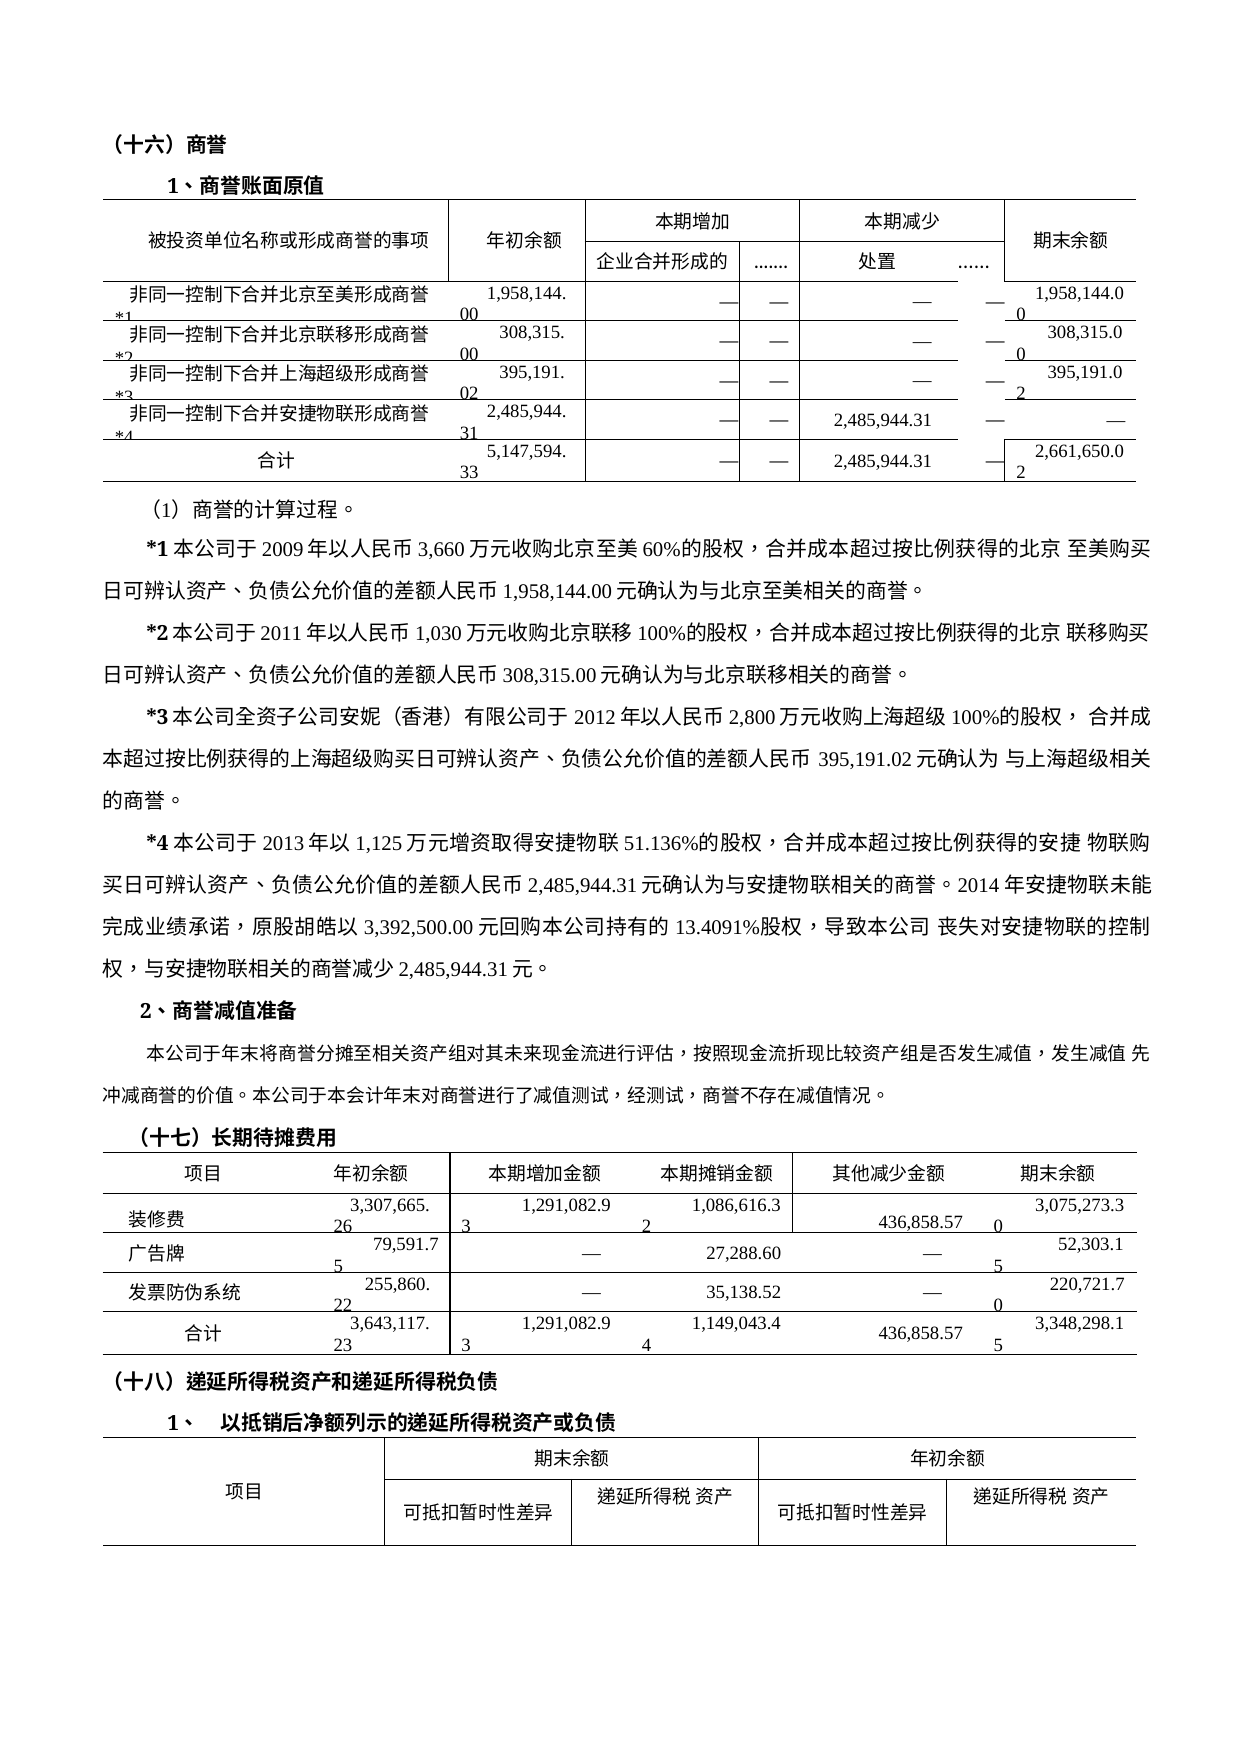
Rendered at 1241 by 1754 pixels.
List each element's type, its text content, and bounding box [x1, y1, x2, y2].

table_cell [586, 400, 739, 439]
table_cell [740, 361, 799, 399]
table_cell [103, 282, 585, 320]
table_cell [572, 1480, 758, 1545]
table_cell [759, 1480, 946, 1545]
subtitle 1、 以抵销后净额列示的递延所得税资产或负债 [88, 1408, 1152, 1437]
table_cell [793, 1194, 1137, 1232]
text *2本公司于2011年以人民币1,030万元收购北京联移100%的股权，合并成本超过按比例获得的北京 联移购买日可辨认资产、负债公允价值的差额人民币308,315.00元确认为与北京联移相关的商誉。 [102, 607, 1152, 691]
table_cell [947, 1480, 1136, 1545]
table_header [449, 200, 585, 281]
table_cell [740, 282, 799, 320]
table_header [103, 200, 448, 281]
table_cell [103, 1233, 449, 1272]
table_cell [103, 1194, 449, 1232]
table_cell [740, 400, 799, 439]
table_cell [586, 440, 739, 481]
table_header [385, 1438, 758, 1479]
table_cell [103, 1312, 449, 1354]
text （1）商誉的计算过程。 [88, 495, 1152, 523]
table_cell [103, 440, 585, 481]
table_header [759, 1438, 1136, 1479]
subtitle （十六）商誉 [88, 130, 1152, 158]
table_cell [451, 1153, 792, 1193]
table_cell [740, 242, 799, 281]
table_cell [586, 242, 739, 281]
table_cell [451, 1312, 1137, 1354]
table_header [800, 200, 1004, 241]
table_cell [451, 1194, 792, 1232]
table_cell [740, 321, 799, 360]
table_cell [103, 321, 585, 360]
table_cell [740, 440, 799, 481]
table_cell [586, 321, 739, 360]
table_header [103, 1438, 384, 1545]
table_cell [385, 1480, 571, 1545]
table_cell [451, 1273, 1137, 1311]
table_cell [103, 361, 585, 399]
text *3本公司全资子公司安妮（香港）有限公司于2012年以人民币2,800万元收购上海超级100%的股权， 合并成本超过按比例获得的上海超级购买日可辨认资产、负债公允价值的差额人民币395,191.02元确认为 与上海超级相关的商誉。 [102, 691, 1152, 817]
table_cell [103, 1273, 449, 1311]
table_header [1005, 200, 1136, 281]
subtitle 1、商誉账面原值 [88, 171, 1152, 199]
subtitle 2、商誉减值准备 [88, 985, 1152, 1027]
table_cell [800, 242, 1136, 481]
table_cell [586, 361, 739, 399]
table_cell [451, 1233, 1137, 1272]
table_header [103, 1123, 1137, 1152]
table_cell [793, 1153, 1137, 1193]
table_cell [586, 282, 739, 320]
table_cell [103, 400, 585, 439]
subtitle （十八）递延所得税资产和递延所得税负债 [88, 1367, 1152, 1396]
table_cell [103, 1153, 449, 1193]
text *4本公司于2013年以1,125万元增资取得安捷物联51.136%的股权，合并成本超过按比例获得的安捷 物联购买日可辨认资产、负债公允价值的差额人民币2,485,944.31元确认为与安捷物联相关的商誉。2014 年安捷物联未能完成业绩承诺，原股胡皓以3,392,500.00元回购本公司持有的13.4091%股权，导致本公司 丧失对安捷物联的控制权，与安捷物联相关的商誉减少2,485,944.31元。 [102, 817, 1152, 985]
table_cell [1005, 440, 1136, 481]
text 本公司于年末将商誉分摊至相关资产组对其未来现金流进行评估，按照现金流折现比较资产组是否发生减值，发生减值 先冲减商誉的价值。本公司于本会计年末对商誉进行了减值测试，经测试，商誉不存在减值情况。 [102, 1027, 1152, 1111]
text *1本公司于2009年以人民币3,660万元收购北京至美60%的股权，合并成本超过按比例获得的北京 至美购买日可辨认资产、负债公允价值的差额人民币1,958,144.00元确认为与北京至美相关的商誉。 [102, 523, 1152, 607]
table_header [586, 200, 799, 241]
